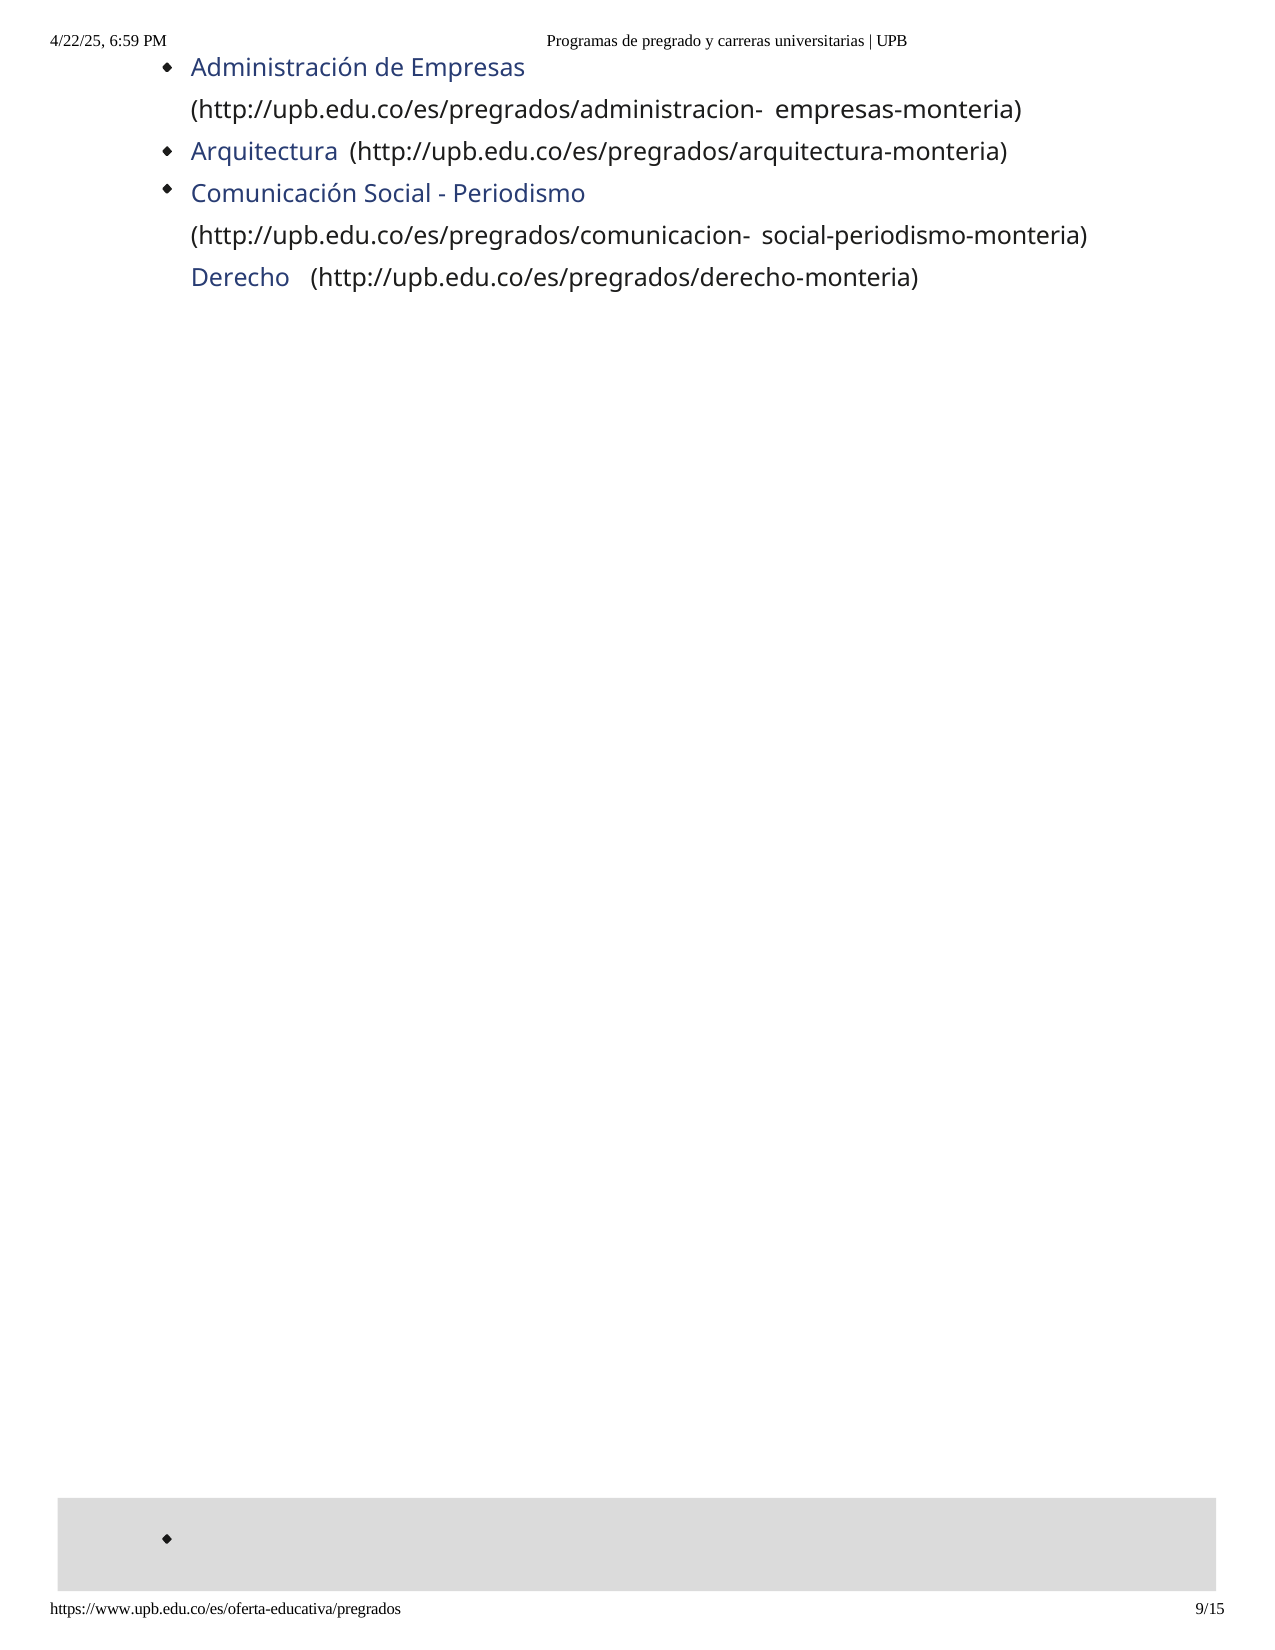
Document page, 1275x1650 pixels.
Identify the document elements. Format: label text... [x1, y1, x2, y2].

text Arquitectura (http://upb.edu.co/es/pregrados/arquitectura-monteria) Comunicación Social - Periodismo (http://upb.edu.co/es/pregrados/comunicacion- social-periodismo-monteria) [191, 134, 1121, 252]
text Administración de Empresas (http://upb.edu.co/es/pregrados/administracion- empresas-monteria) [191, 50, 1073, 126]
text Derecho (http://upb.edu.co/es/pregrados/derecho-monteria) [191, 260, 1237, 294]
